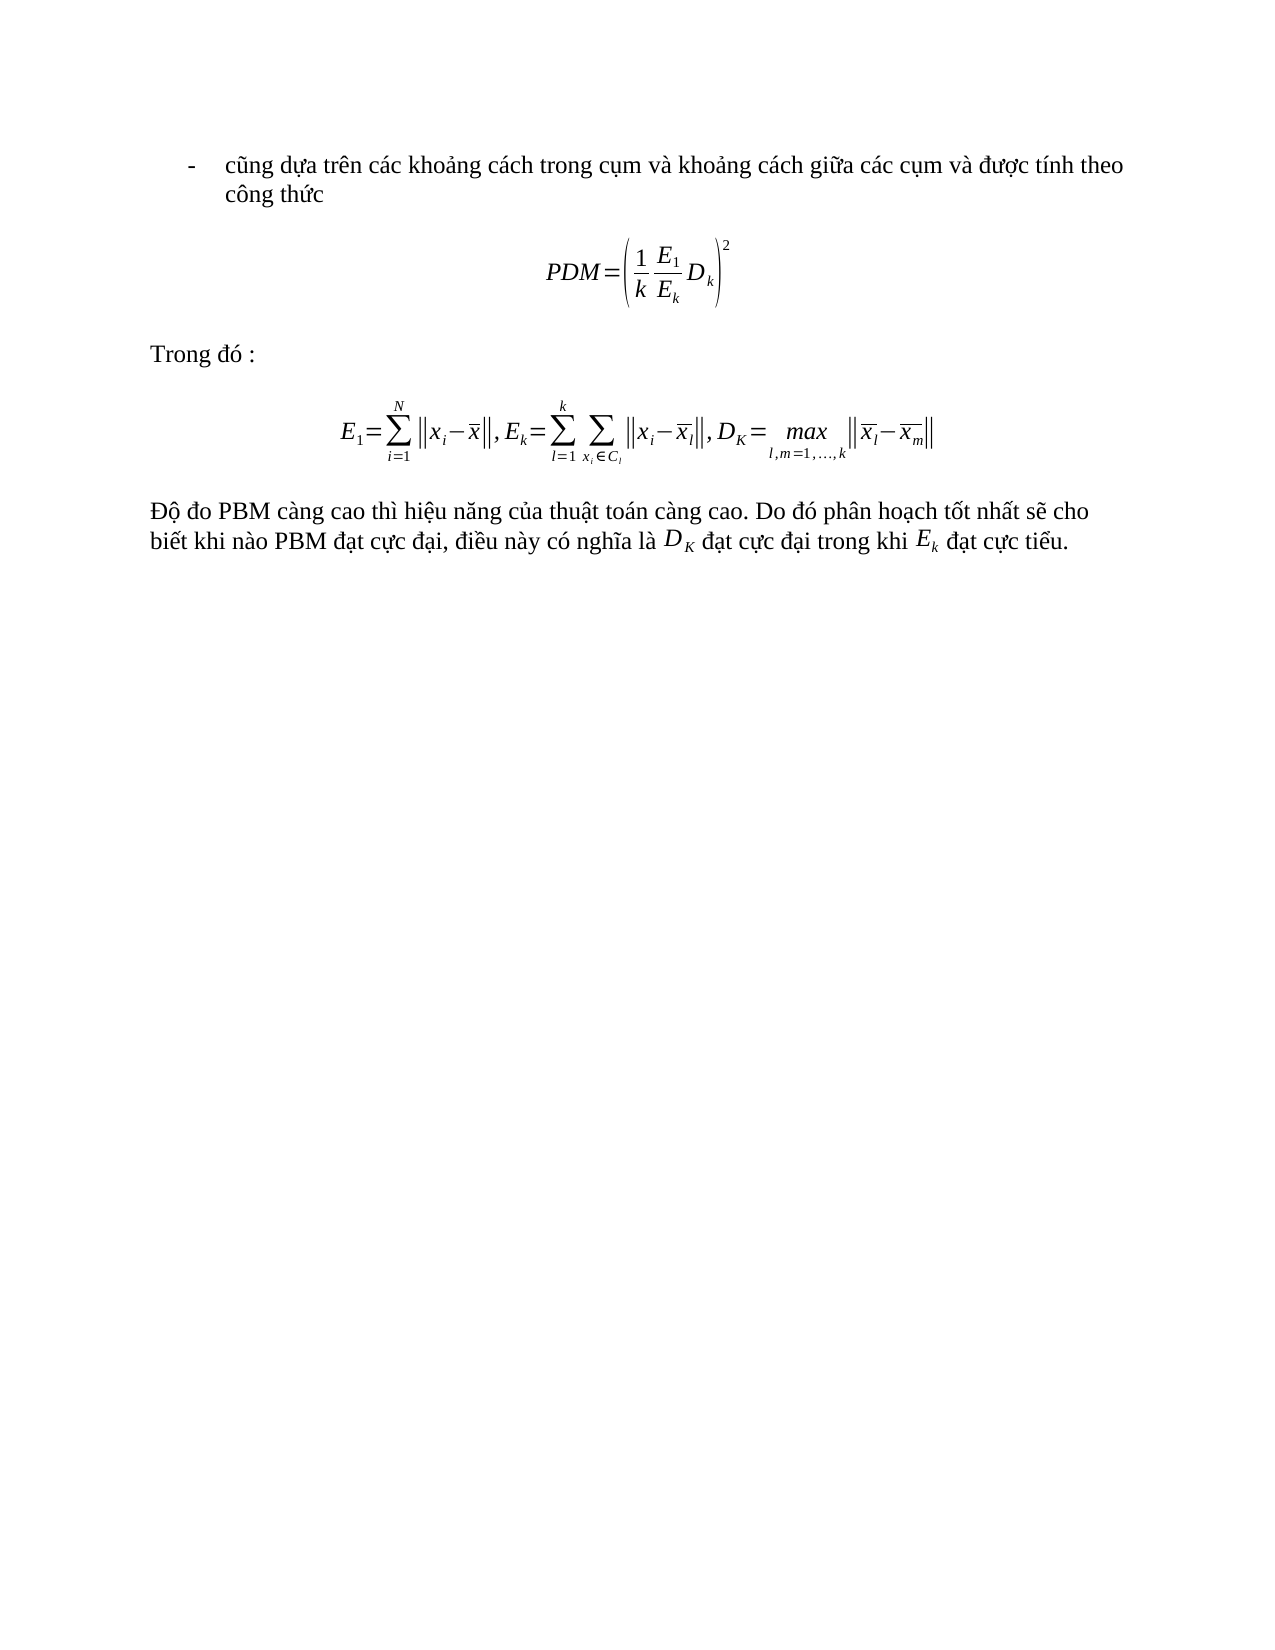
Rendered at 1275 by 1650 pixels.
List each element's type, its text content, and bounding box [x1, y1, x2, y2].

list cũng dựa trên các khoảng cách trong cụm và khoảng cách giữa các cụm và được tính theo công thức [187, 150, 1125, 207]
text Độ đo PBM càng cao thì hiệu năng của thuật toán càng cao. Do đó phân hoạch tốt nhất sẽ cho biết khi nào PBM đạt cực đại, điều này có nghĩa là đạt cực đại trong khi đạt cực tiểu. [150, 496, 1125, 556]
text Trong đó : [150, 339, 1125, 368]
